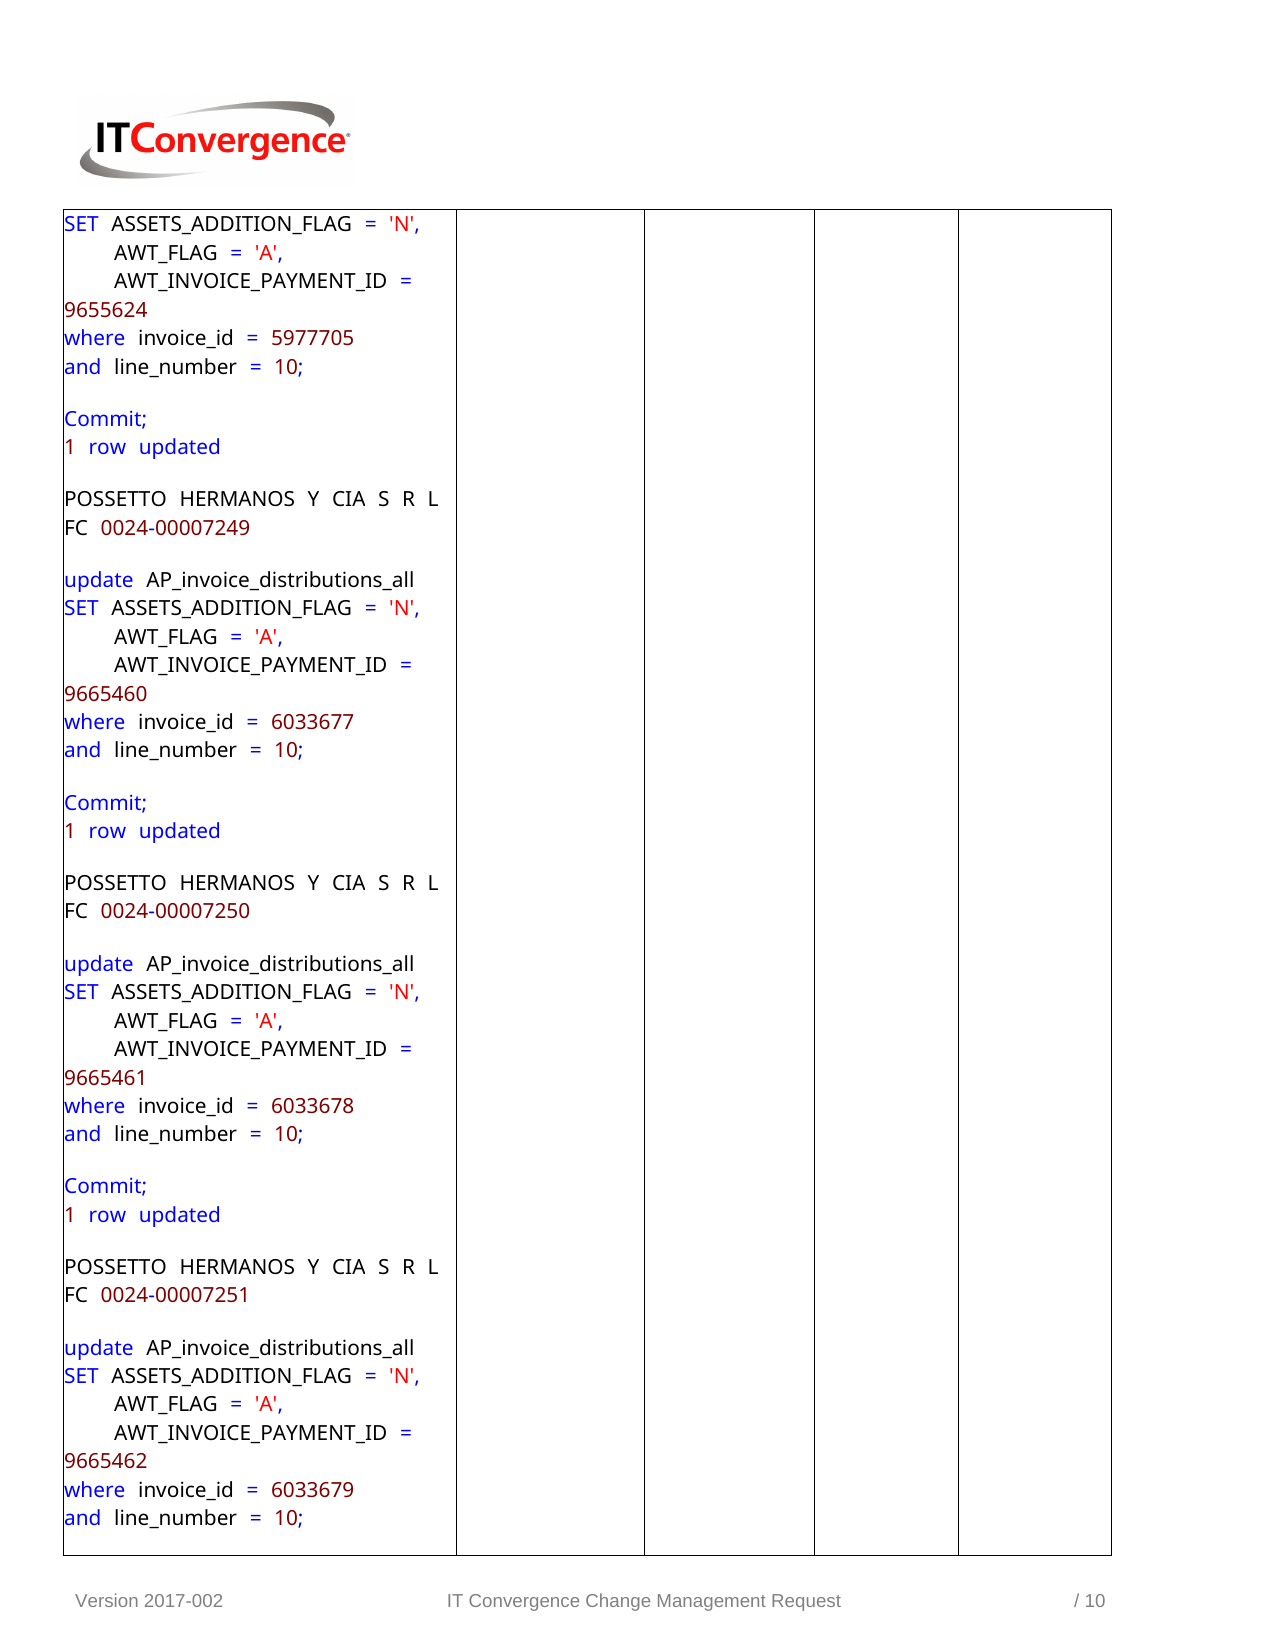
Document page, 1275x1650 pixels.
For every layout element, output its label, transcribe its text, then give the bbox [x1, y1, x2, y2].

table_cell [959, 210, 1111, 1555]
table_cell [815, 210, 958, 1555]
table_cell [457, 210, 644, 1555]
table_cell [645, 210, 814, 1555]
picture [75, 95, 357, 185]
